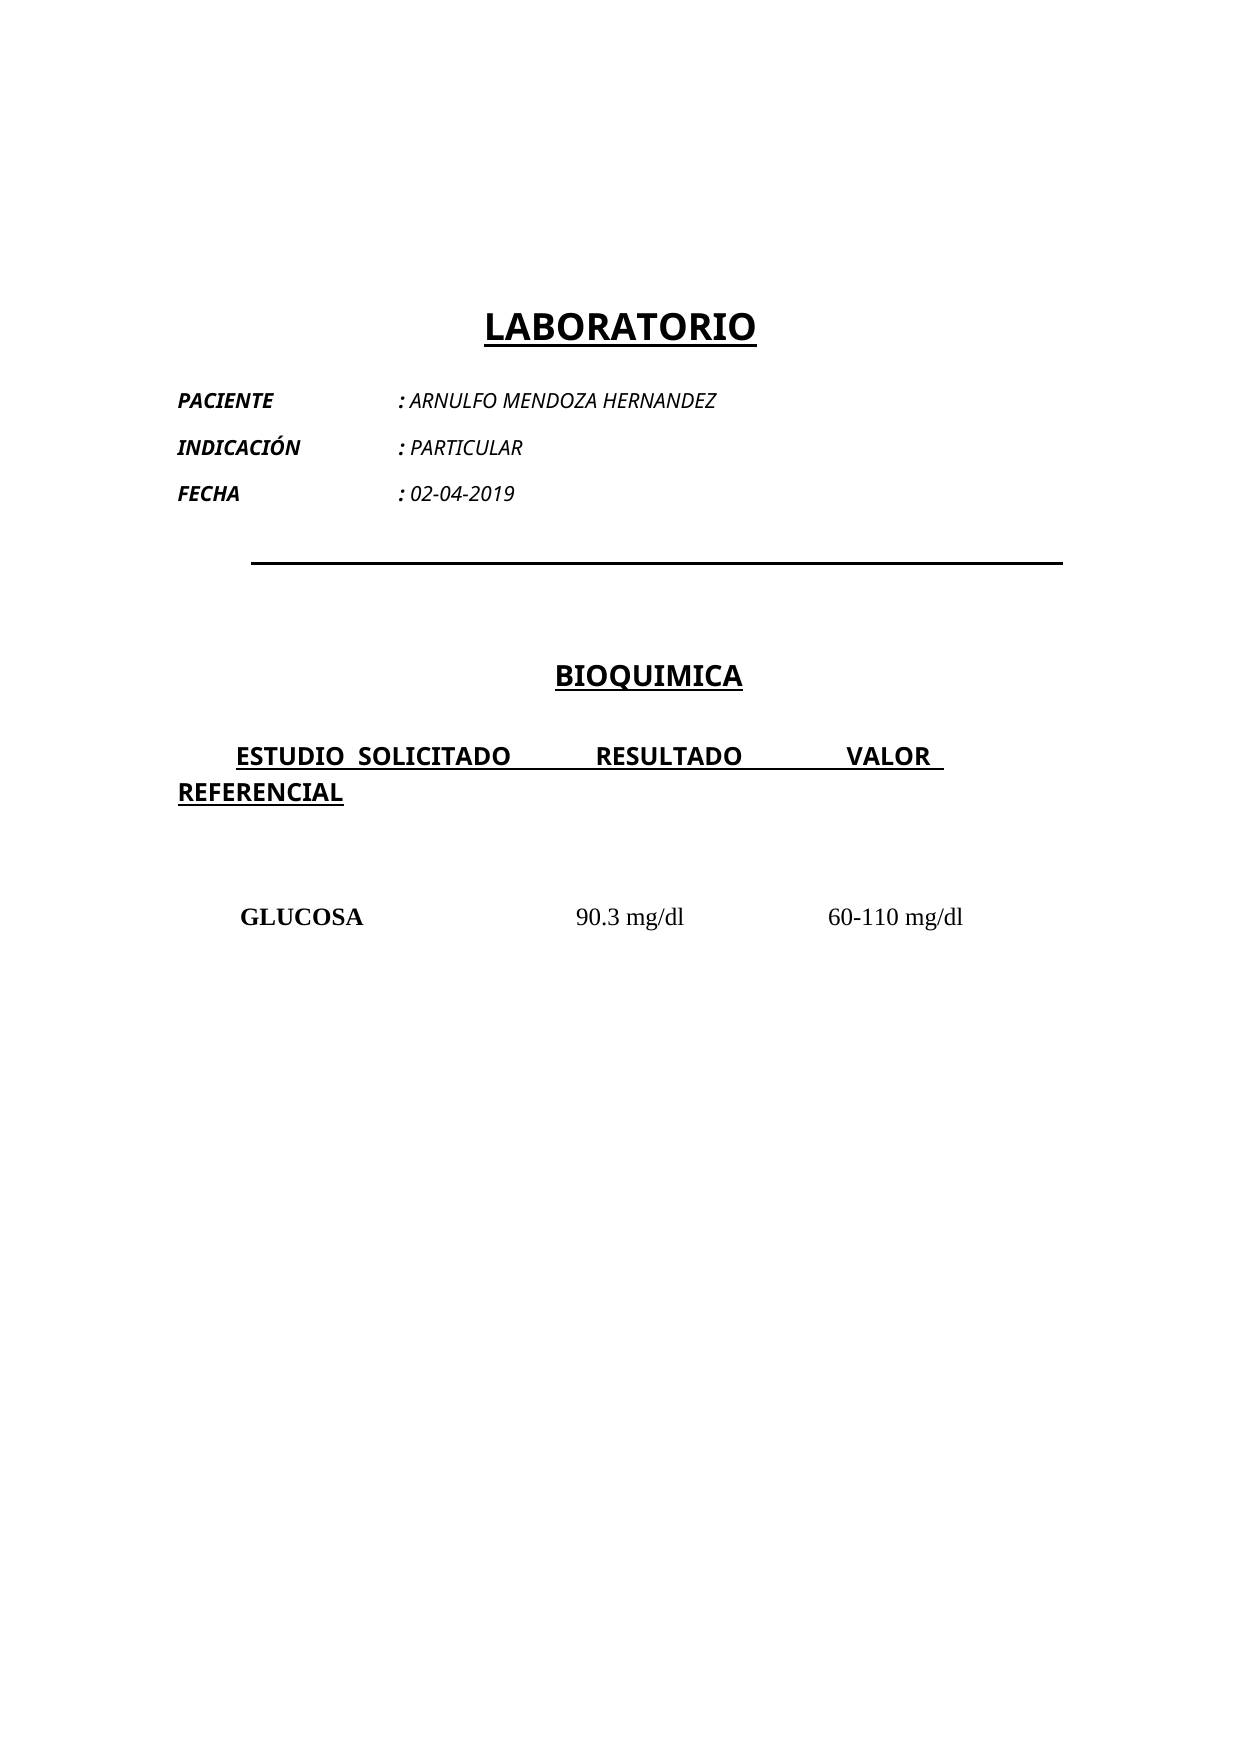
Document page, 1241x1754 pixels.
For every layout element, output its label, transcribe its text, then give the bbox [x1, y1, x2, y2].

text BIOQUIMICA [177, 655, 1063, 695]
text FECHA : 02-04-2019 [177, 479, 1063, 508]
text PACIENTE : ARNULFO MENDOZA HERNANDEZ [177, 386, 1063, 414]
text LABORATORIO [177, 301, 1063, 352]
text INDICACIÓN : PARTICULAR [177, 433, 1063, 461]
text ESTUDIO SOLICITADO RESULTADO VALOR REFERENCIAL [177, 739, 1063, 809]
text GLUCOSA 90.3 mg/dl 60-110 mg/dl [177, 902, 1063, 931]
